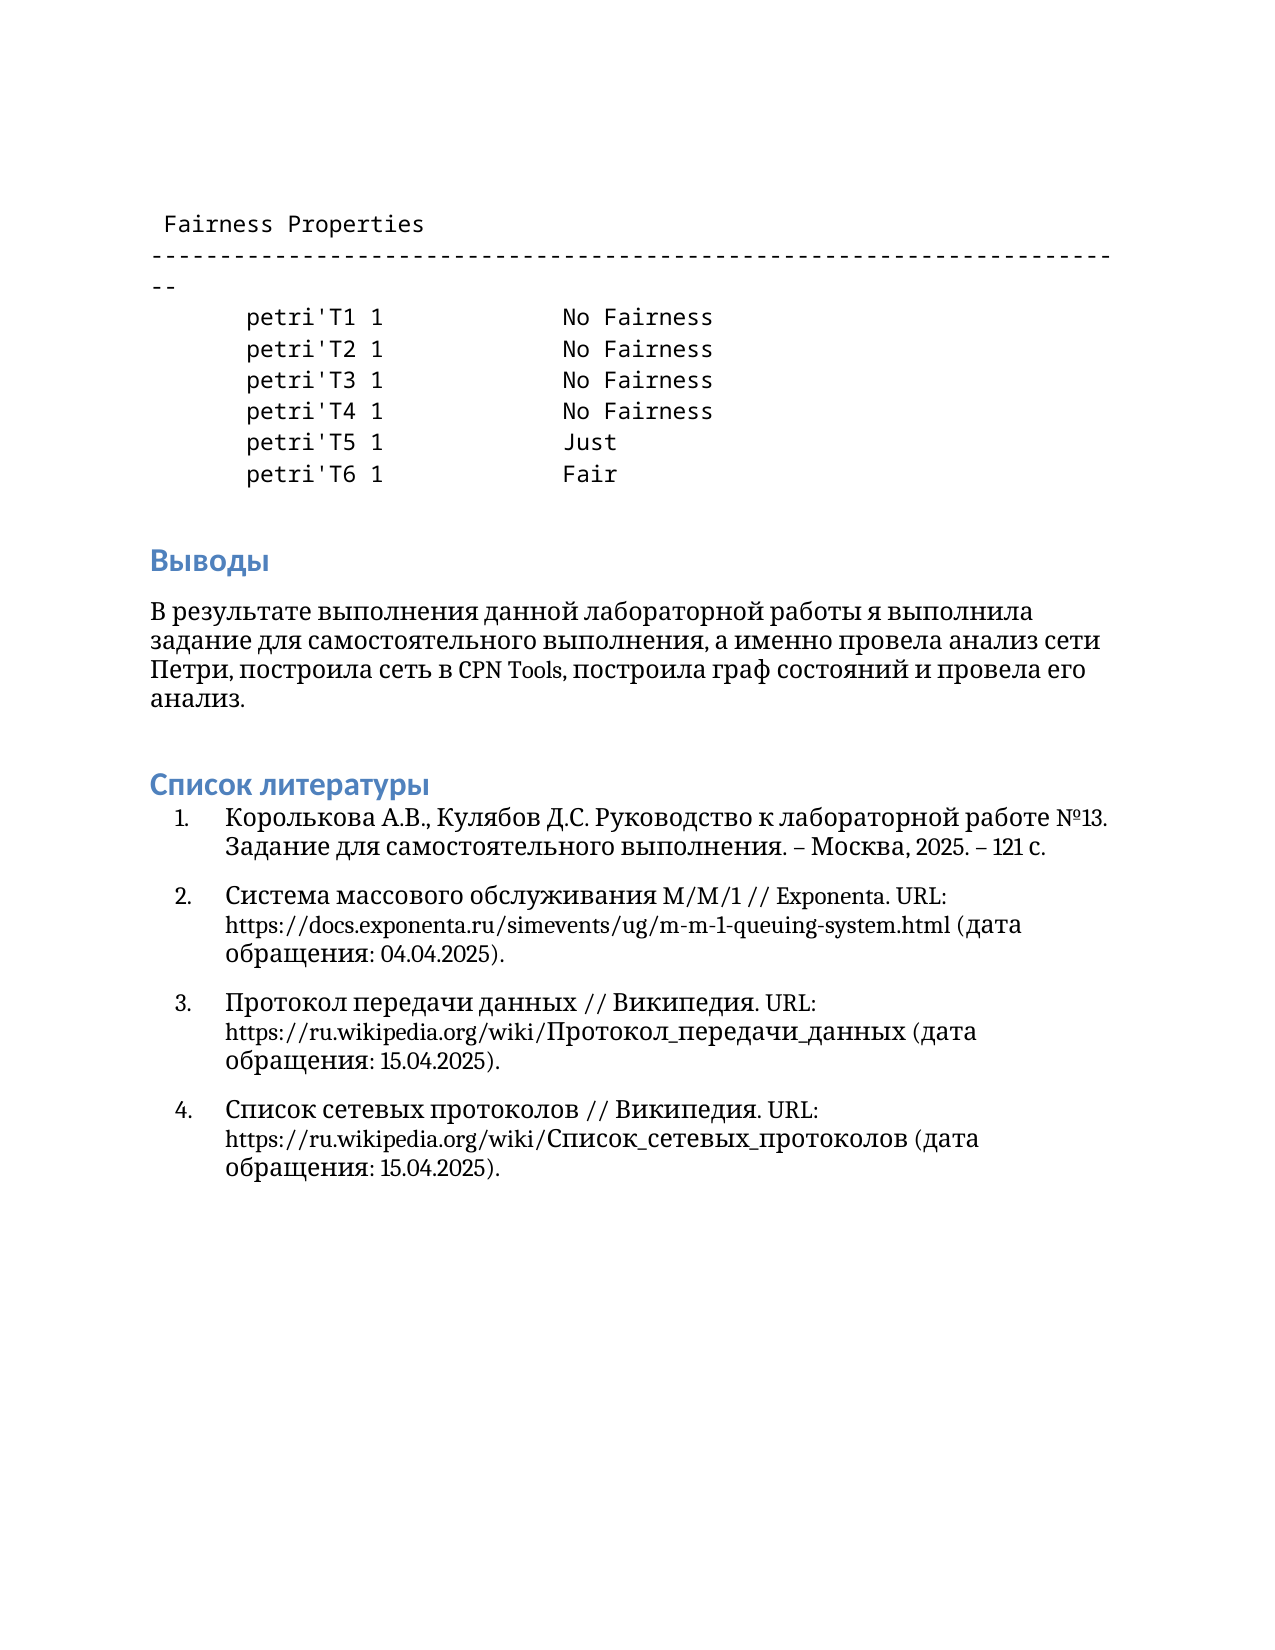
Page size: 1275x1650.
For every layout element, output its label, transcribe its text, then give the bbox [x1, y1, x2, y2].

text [150, 150, 1125, 489]
list Протокол передачи данных // Википедия. URL: https://ru.wikipedia.org/wiki/Протокол_передачи_данных (дата обращения: 15.04.2025). [175, 989, 1125, 1076]
list Список сетевых протоколов // Википедия. URL: https://ru.wikipedia.org/wiki/Список_сетевых_протоколов (дата обращения: 15.04.2025). [175, 1096, 1125, 1183]
list Система массового обслуживания M/M/1 // Exponenta. URL: https://docs.exponenta.ru/simevents/ug/m-m-1-queuing-system.html (дата обращения: 04.04.2025). [175, 882, 1125, 968]
subtitle Выводы [150, 539, 1125, 579]
list Королькова А.В., Кулябов Д.С. Руководство к лабораторной работе №13. Задание для самостоятельного выполнения. – Москва, 2025. – 121 с. [175, 804, 1125, 861]
text В результате выполнения данной лабораторной работы я выполнила задание для самостоятельного выполнения, а именно провела анализ сети Петри, построила сеть в CPN Tools, построила граф состояний и провела его анализ. [150, 598, 1125, 713]
subtitle Список литературы [150, 763, 1125, 804]
